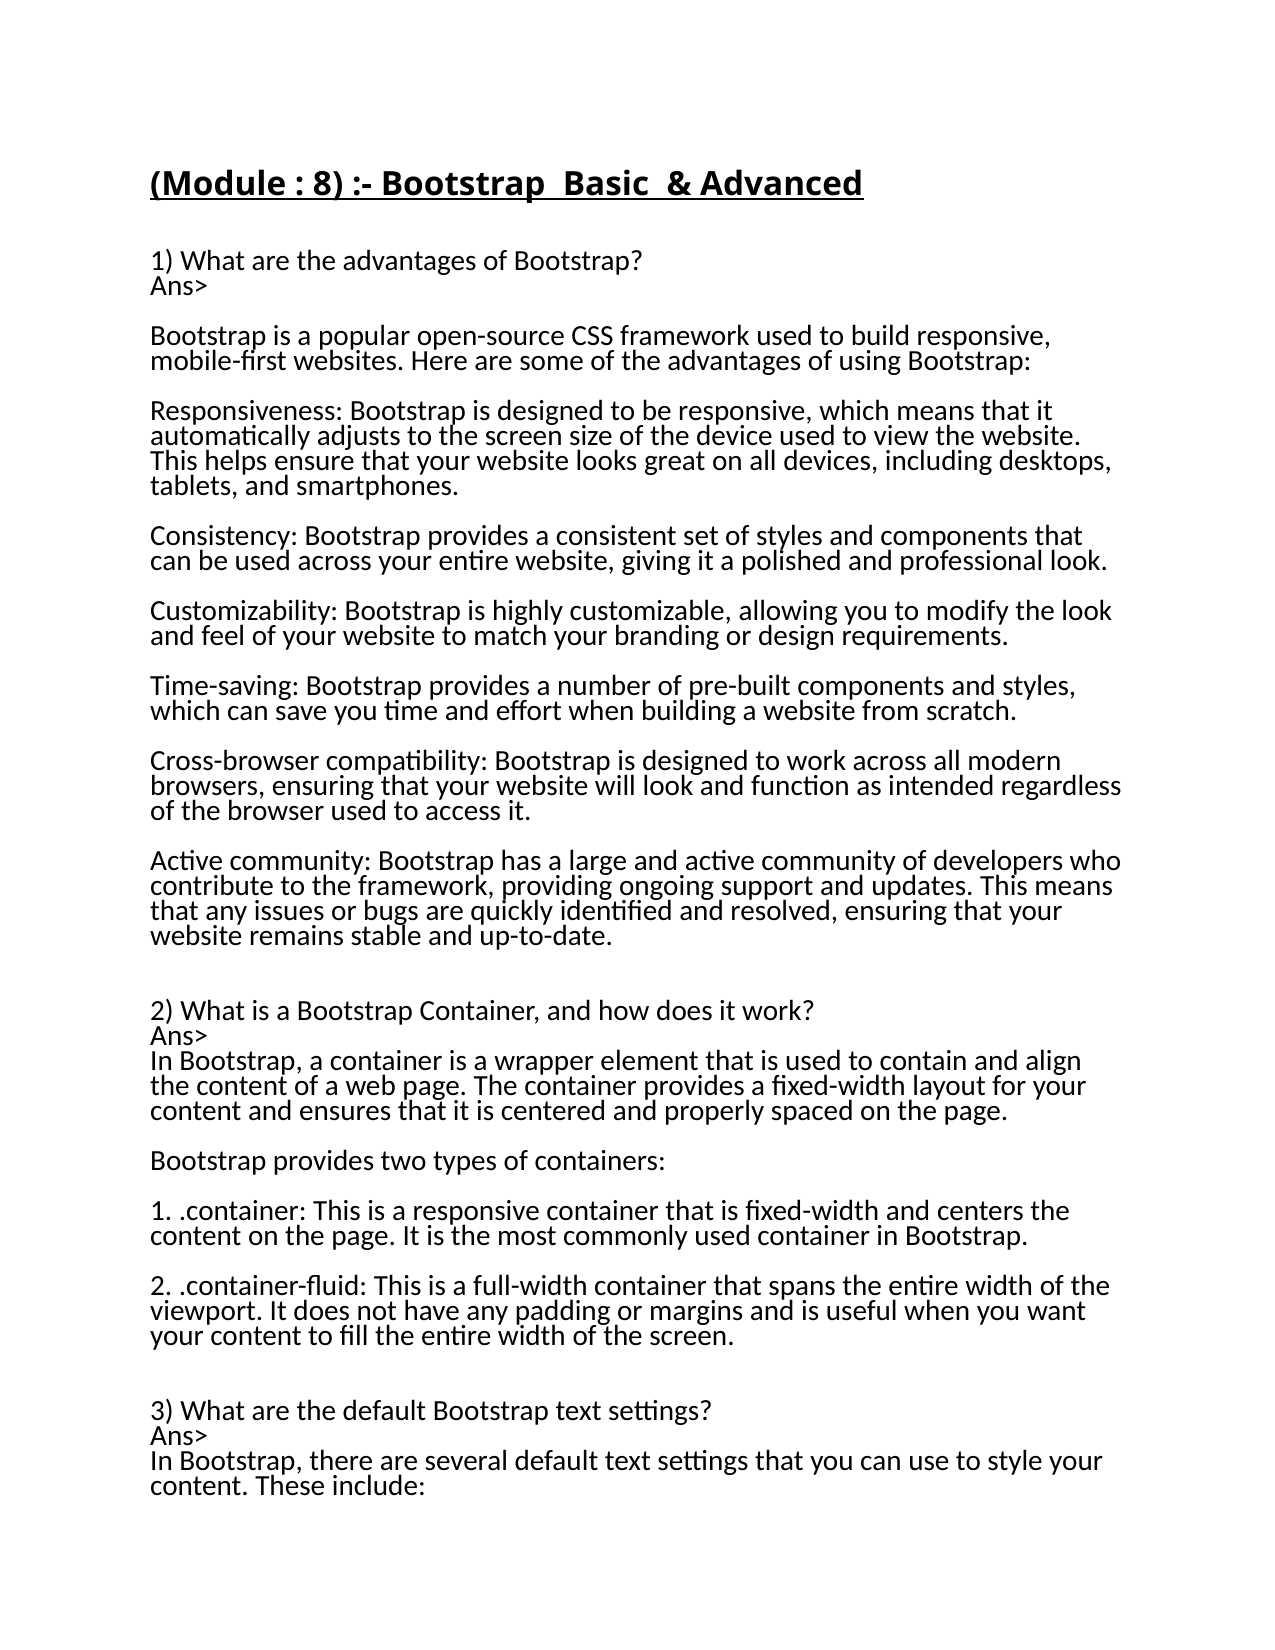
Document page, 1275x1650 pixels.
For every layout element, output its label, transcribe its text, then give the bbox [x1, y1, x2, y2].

text Bootstrap is a popular open-source CSS framework used to build responsive, mobile-first websites. Here are some of the advantages of using Bootstrap: [150, 325, 1125, 375]
text Ans> [150, 1025, 1125, 1050]
text Responsiveness: Bootstrap is designed to be responsive, which means that it automatically adjusts to the screen size of the device used to view the website. This helps ensure that your website looks great on all devices, including desktops, tablets, and smartphones. [150, 400, 1125, 500]
text Ans> [150, 275, 1125, 300]
text Customizability: Bootstrap is highly customizable, allowing you to modify the look and feel of your website to match your branding or design requirements. [150, 600, 1125, 650]
text 1. .container: This is a responsive container that is fixed-width and centers the content on the page. It is the most commonly used container in Bootstrap. [150, 1200, 1125, 1250]
text 2) What is a Bootstrap Container, and how does it work? [150, 1000, 1125, 1025]
text Active community: Bootstrap has a large and active community of developers who contribute to the framework, providing ongoing support and updates. This means that any issues or bugs are quickly identified and resolved, ensuring that your website remains stable and up-to-date. [150, 850, 1125, 950]
text (Module : 8) :- Bootstrap Basic & Advanced [156, 175, 338, 198]
text (Module : 8) :- Bootstrap Basic & Advanced [339, 175, 1125, 200]
text In Bootstrap, there are several default text settings that you can use to style your content. These include: [150, 1450, 1125, 1500]
text Ans> [150, 1425, 1125, 1450]
text In Bootstrap, a container is a wrapper element that is used to contain and align the content of a web page. The container provides a fixed-width layout for your content and ensures that it is centered and properly spaced on the page. [150, 1050, 1125, 1125]
text Consistency: Bootstrap provides a consistent set of styles and components that can be used across your entire website, giving it a polished and professional look. [150, 525, 1125, 575]
text 1) What are the advantages of Bootstrap? [150, 250, 1125, 275]
text Time-saving: Bootstrap provides a number of pre-built components and styles, which can save you time and effort when building a website from scratch. [150, 675, 1125, 725]
text Bootstrap provides two types of containers: [150, 1150, 1125, 1175]
text 2. .container-fluid: This is a full-width container that spans the entire width of the viewport. It does not have any padding or margins and is useful when you want your content to fill the entire width of the screen. [150, 1275, 1125, 1350]
text 3) What are the default Bootstrap text settings? [150, 1400, 1125, 1425]
text Cross-browser compatibility: Bootstrap is designed to work across all modern browsers, ensuring that your website will look and function as intended regardless of the browser used to access it. [150, 750, 1125, 825]
